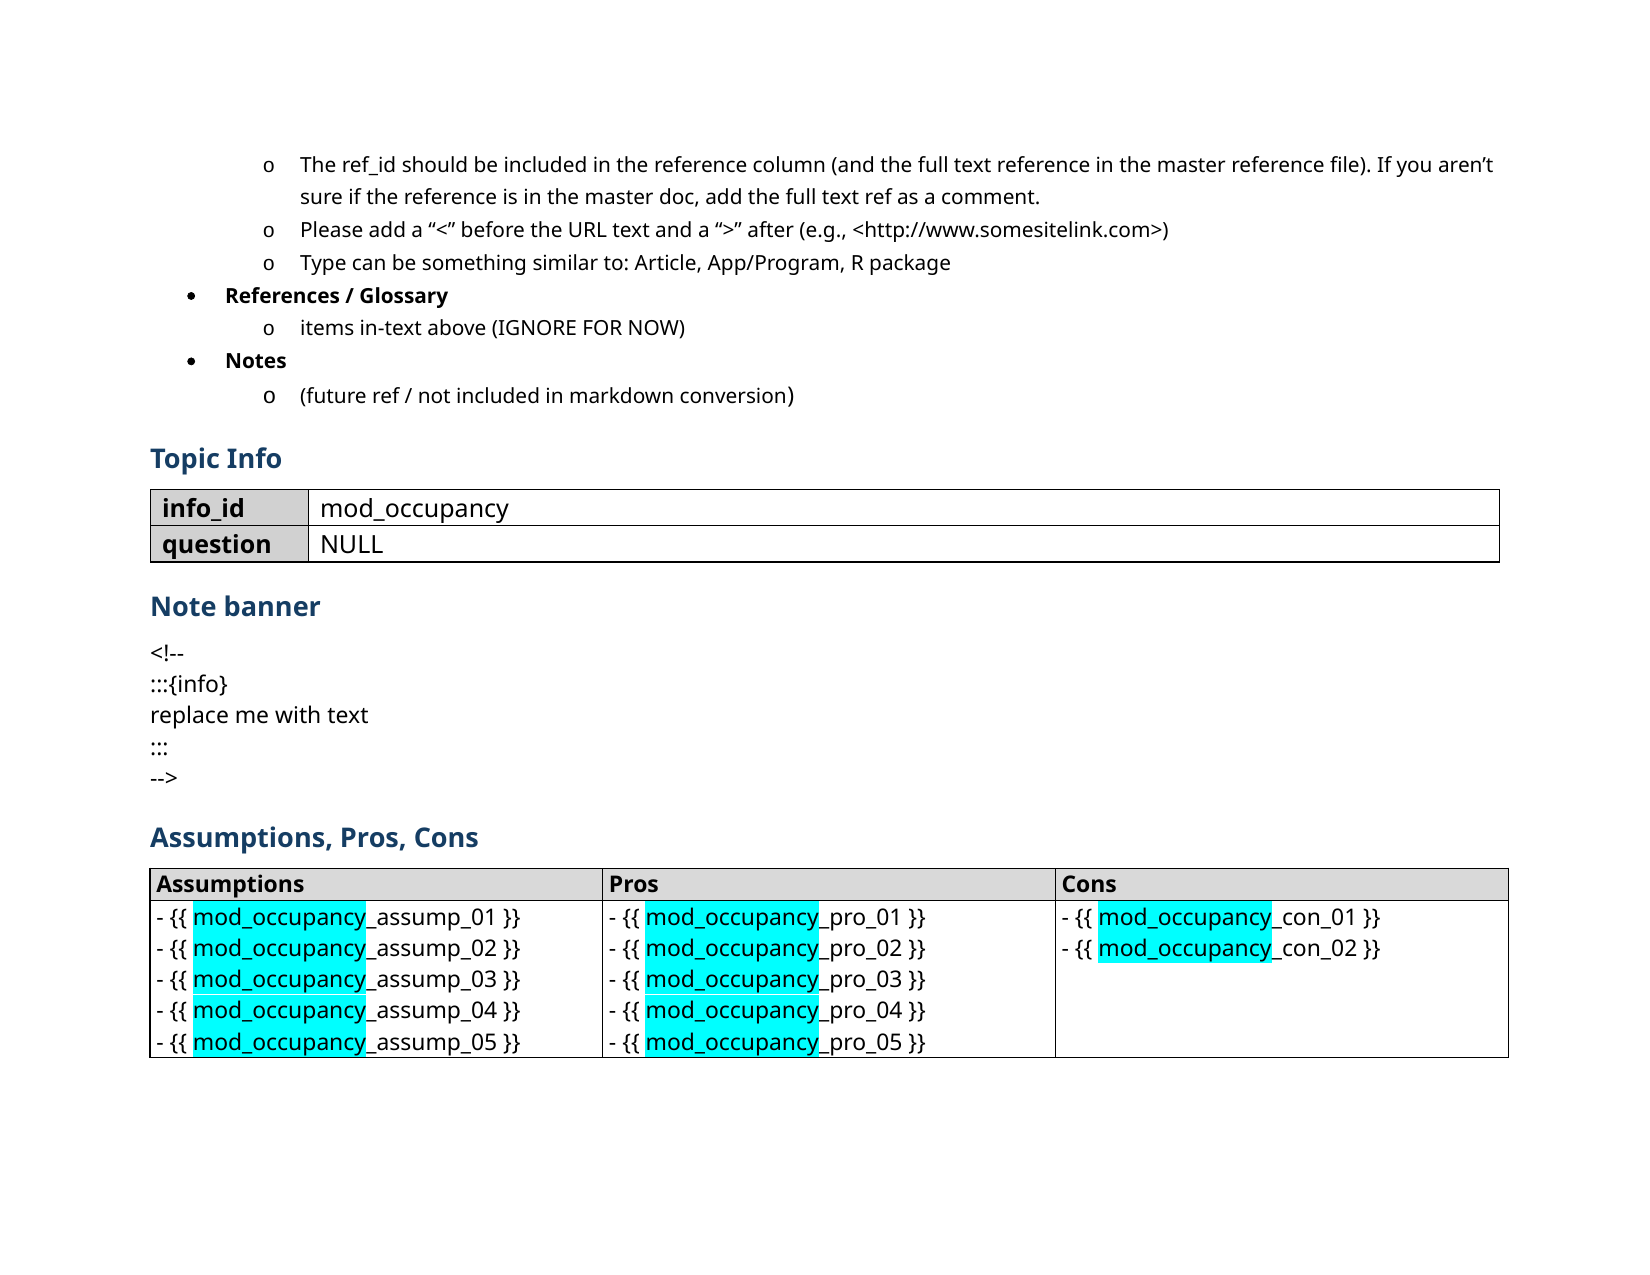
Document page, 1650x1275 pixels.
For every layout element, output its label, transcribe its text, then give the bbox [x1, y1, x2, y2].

subtitle Topic Info [150, 440, 1500, 477]
list Notes [187, 346, 1500, 375]
table_header Assumptions [151, 869, 602, 900]
text replace me with text [150, 699, 1500, 731]
subtitle Note banner [150, 587, 1500, 624]
table_header info_id [151, 490, 308, 525]
text --> [150, 762, 1500, 793]
list Please add a “<” before the URL text and a “>” after (e.g., <http://www.somesitelink.com>) [262, 215, 1500, 244]
table_header Cons [1056, 869, 1508, 900]
list Type can be something similar to: Article, App/Program, R package [262, 248, 1500, 277]
list (future ref / not included in markdown conversion) [262, 379, 1500, 410]
table_cell - {{ mod_occupancy_assump_01 }} - {{ mod_occupancy_assump_02 }} - {{ mod_occupancy_assump_03 }} - {{ mod_occupancy_assump_04 }} - {{ mod_occupancy_assump_05 }} [151, 901, 602, 1057]
table_cell - {{ mod_occupancy_con_01 }} - {{ mod_occupancy_con_02 }} [1056, 901, 1508, 1057]
list items in-text above (IGNORE FOR NOW) [262, 313, 1500, 342]
text :::{info} [150, 668, 1500, 699]
text <!-- [150, 637, 1500, 668]
list References / Glossary [187, 281, 1500, 309]
subtitle Assumptions, Pros, Cons [150, 818, 1500, 855]
table_cell - {{ mod_occupancy_pro_01 }} - {{ mod_occupancy_pro_02 }} - {{ mod_occupancy_pro_03 }} - {{ mod_occupancy_pro_04 }} - {{ mod_occupancy_pro_05 }} [603, 901, 1055, 1057]
text ::: [150, 731, 1500, 762]
table_header mod_occupancy [309, 490, 1499, 525]
list The ref_id should be included in the reference column (and the full text reference in the master reference file). If you aren’t sure if the reference is in the master doc, add the full text ref as a comment. [262, 150, 1500, 211]
table_header Pros [603, 869, 1055, 900]
table_cell NULL [309, 526, 1499, 561]
table_cell question [151, 526, 308, 561]
